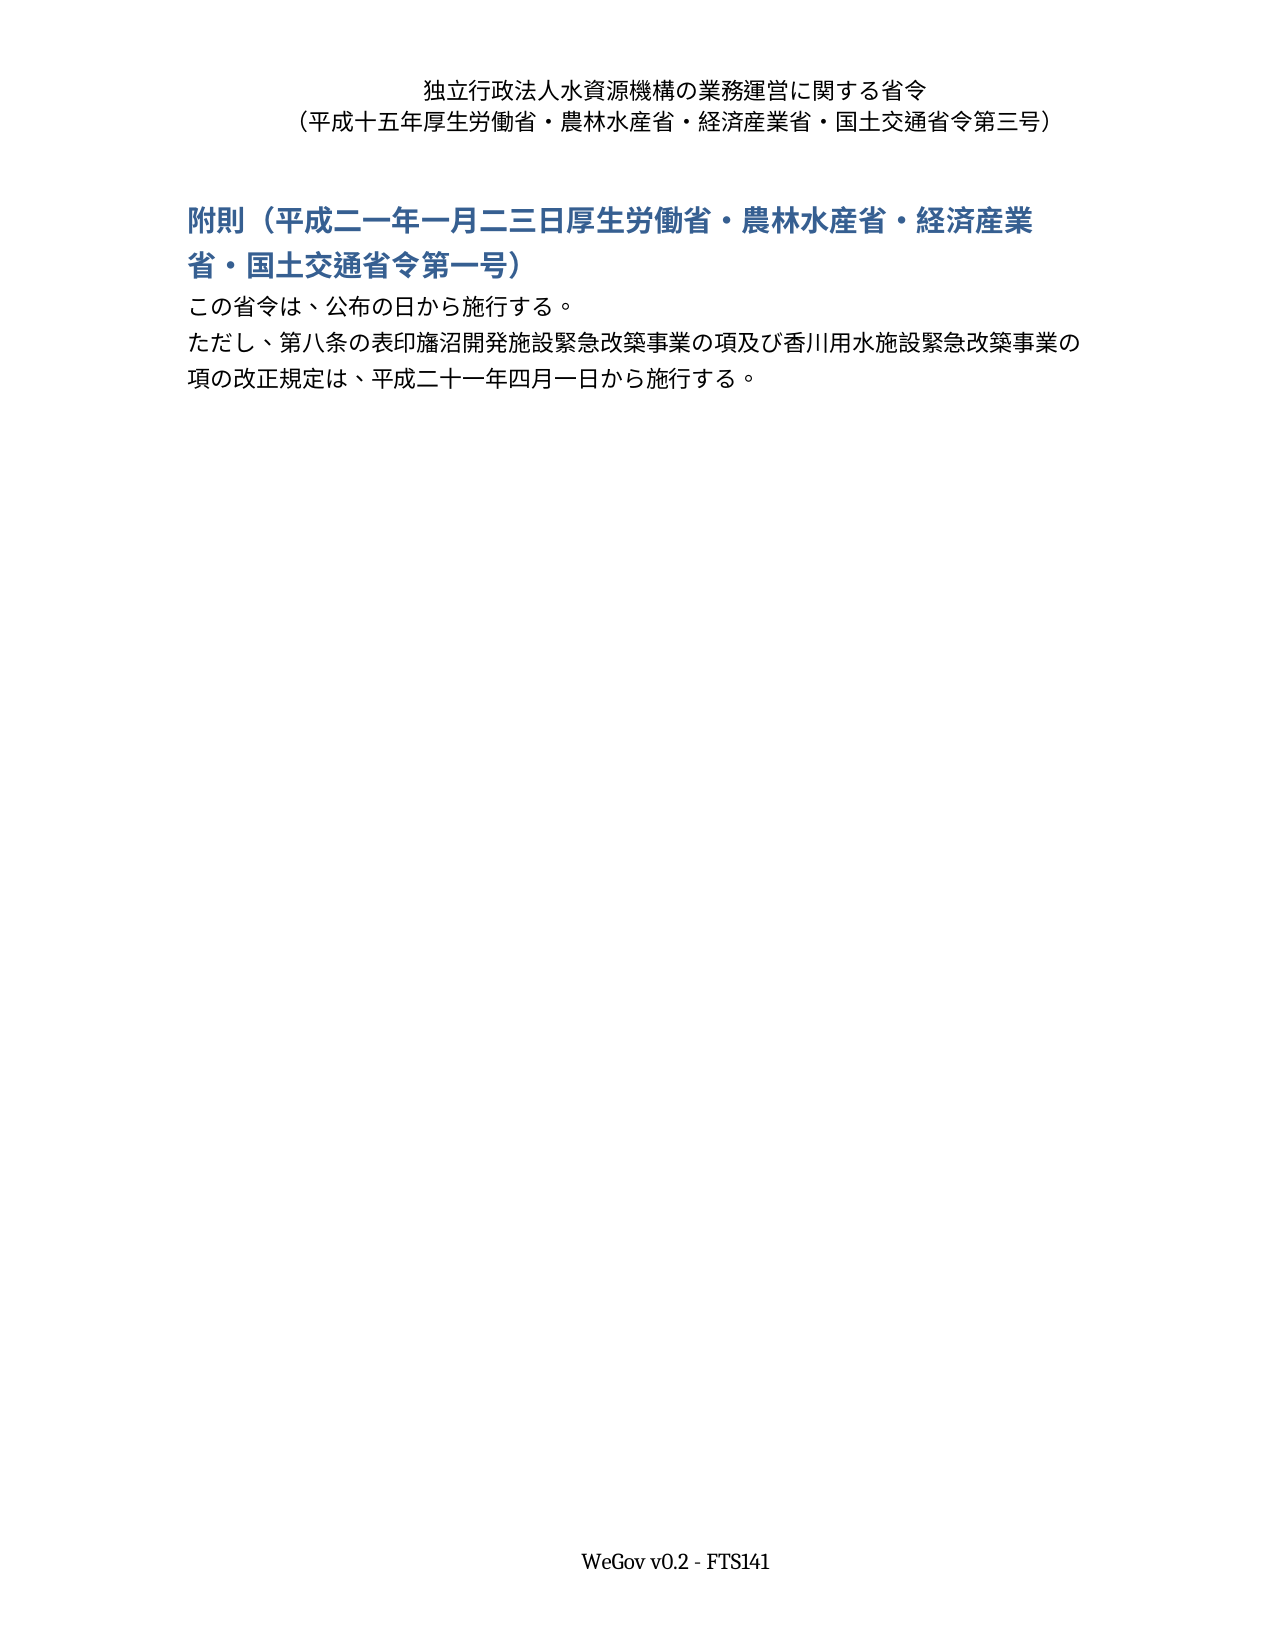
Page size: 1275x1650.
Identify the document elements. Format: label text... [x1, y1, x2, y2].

text この省令は、公布の日から施行する。 ただし、第八条の表印旛沼開発施設緊急改築事業の項及び香川用水施設緊急改築事業の項の改正規定は、平成二十一年四月一日から施行する。 [187, 291, 1087, 394]
subtitle 附則（平成二一年一月二三日厚生労働省・農林水産省・経済産業省・国土交通省令第一号） [187, 200, 1087, 285]
